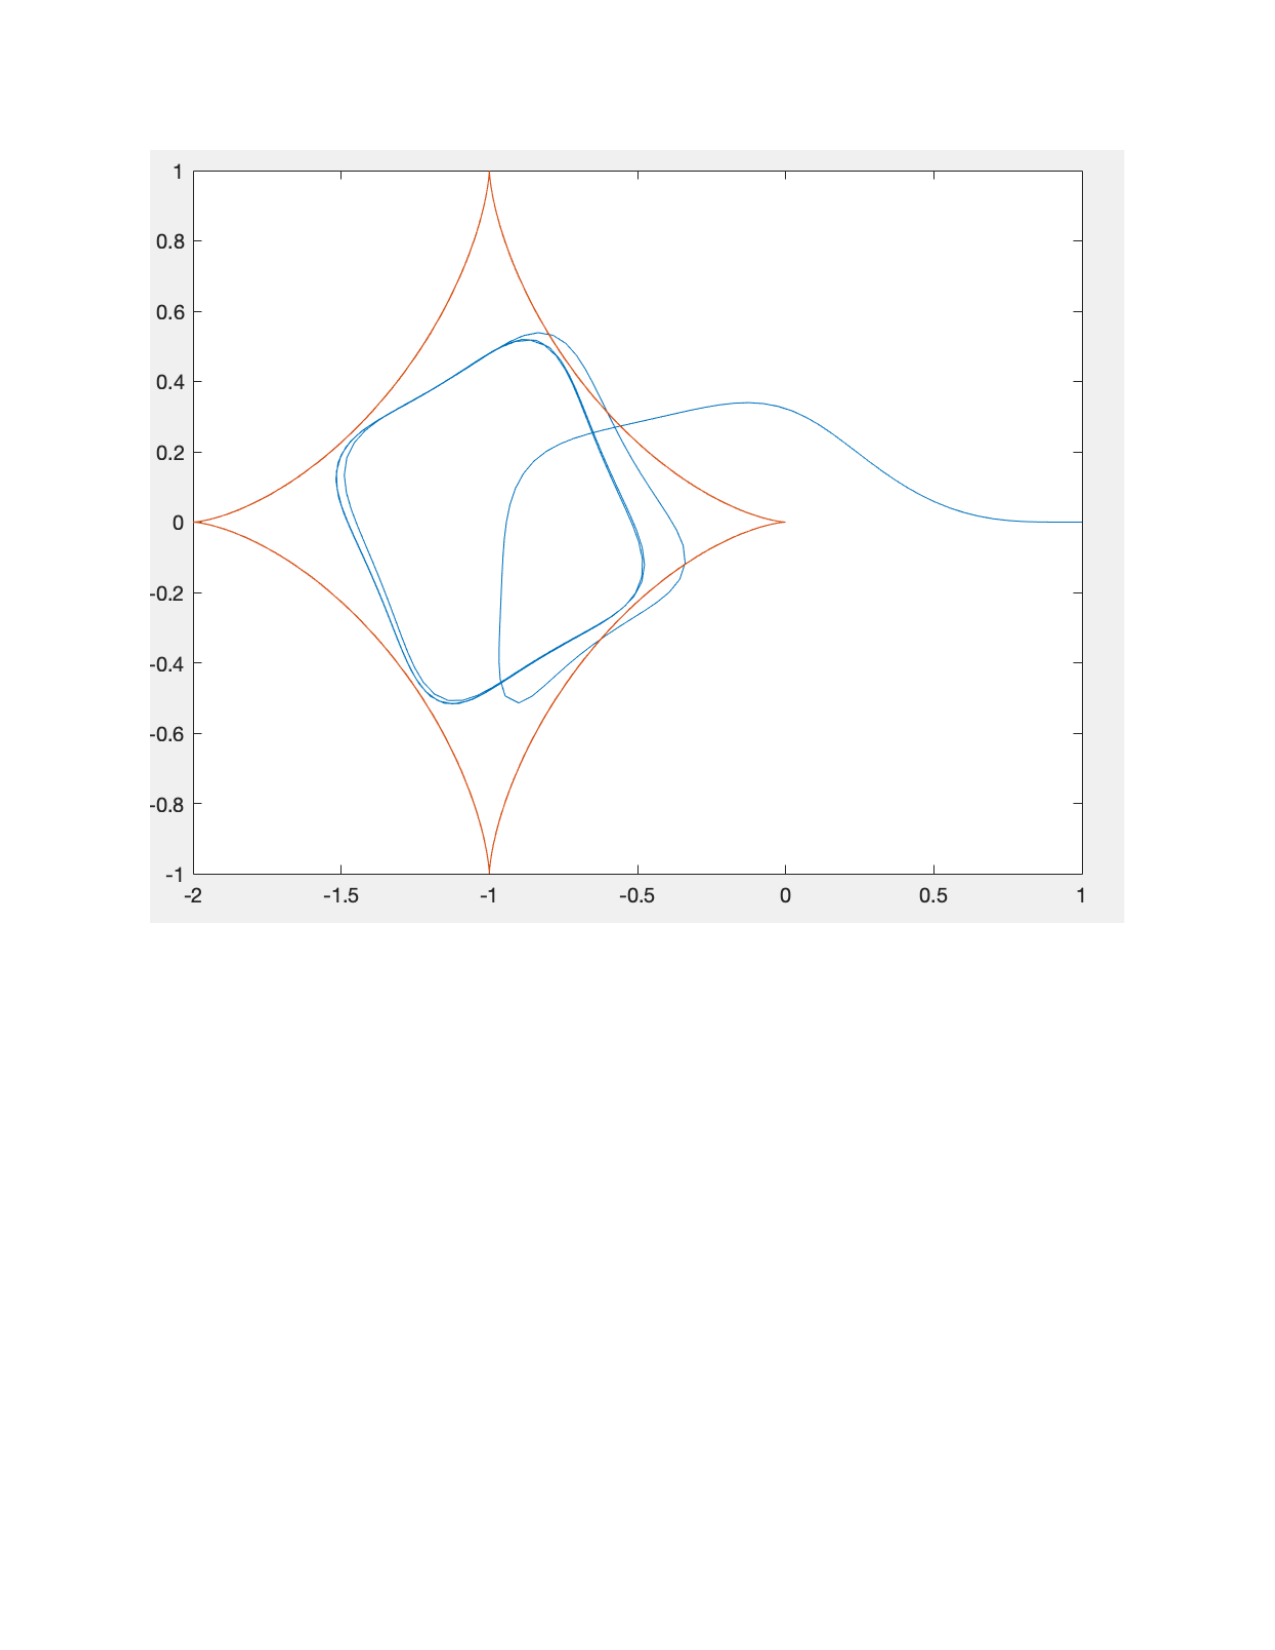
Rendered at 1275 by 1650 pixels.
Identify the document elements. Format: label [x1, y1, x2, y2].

picture [150, 150, 1125, 923]
